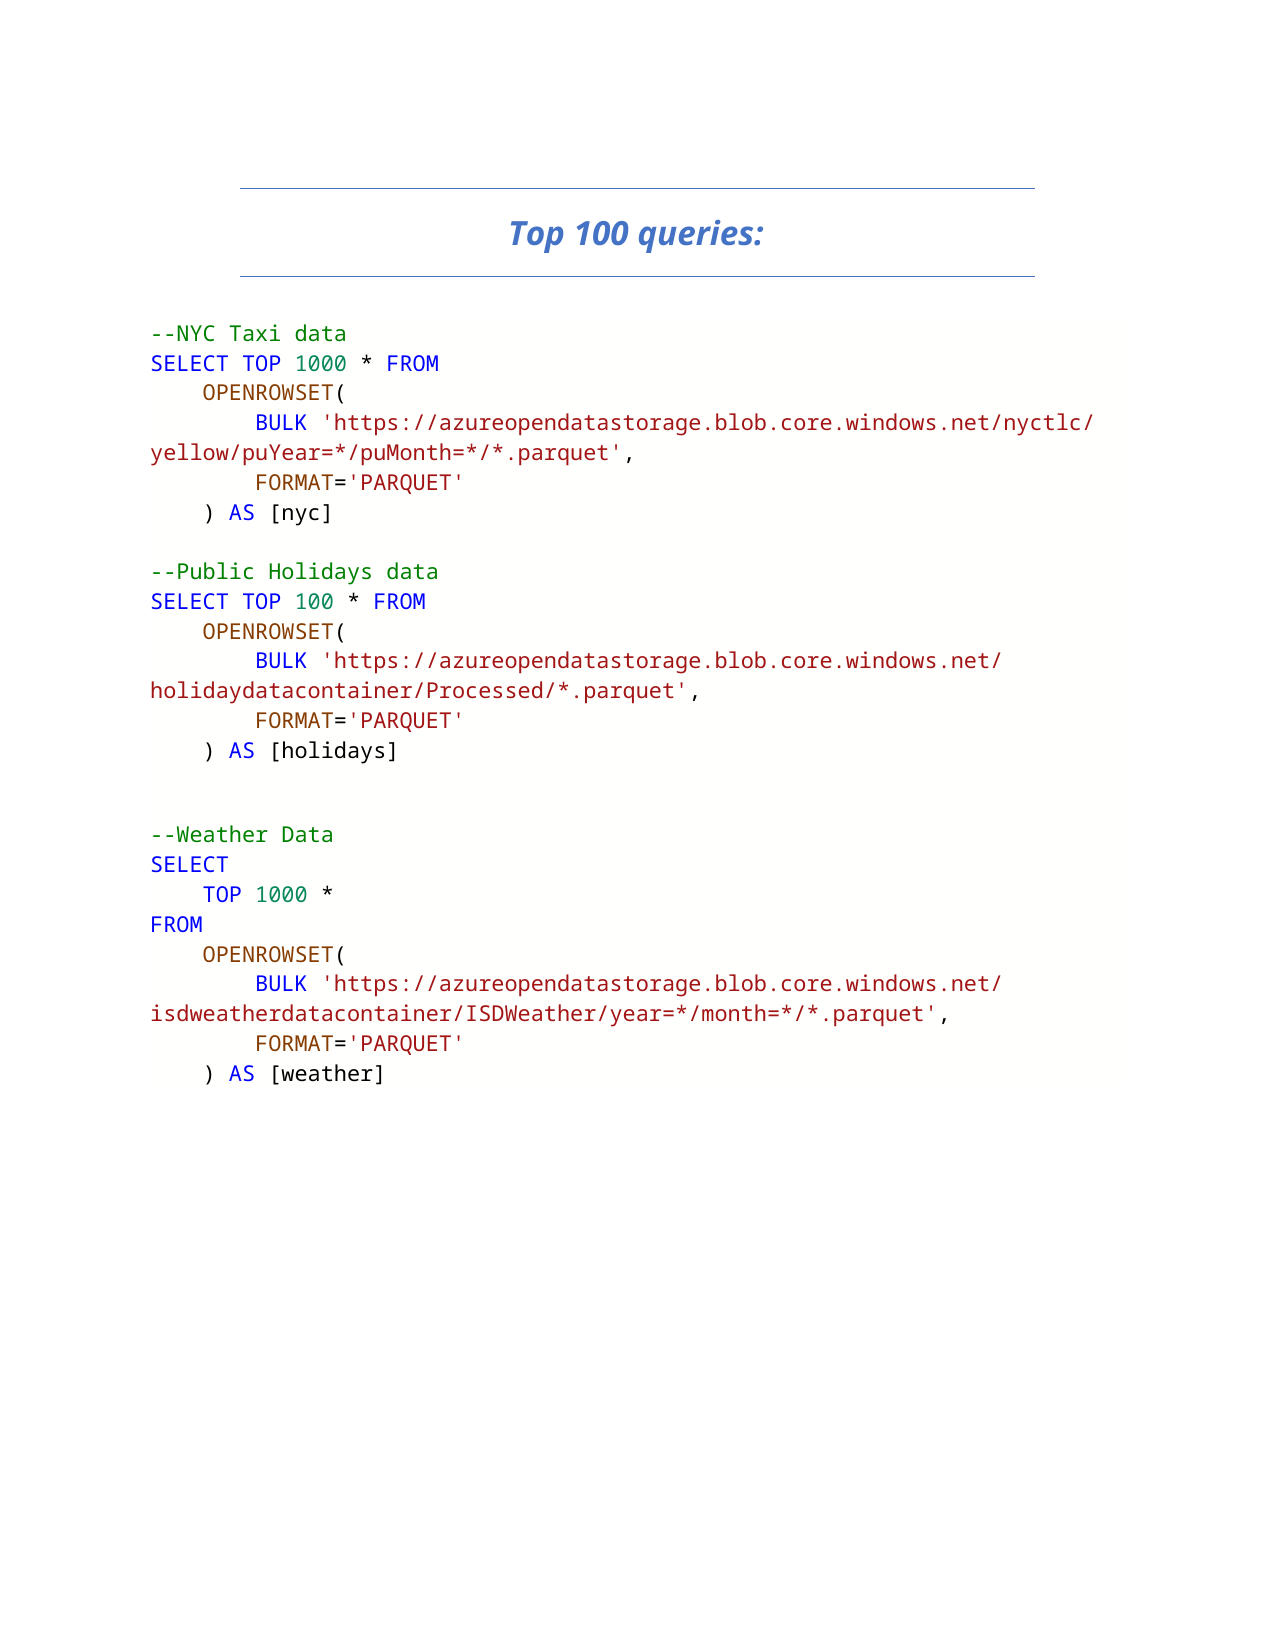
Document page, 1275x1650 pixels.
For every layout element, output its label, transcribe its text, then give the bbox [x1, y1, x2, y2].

text FORMAT='PARQUET' [150, 467, 1125, 496]
text FORMAT='PARQUET' [150, 1028, 1125, 1058]
text SELECT [150, 849, 1125, 879]
text TOP 1000 * [150, 879, 1125, 909]
text OPENROWSET( [150, 377, 1125, 407]
text ) AS [nyc] [150, 496, 1125, 526]
text --NYC Taxi data [150, 318, 1125, 347]
text FROM [150, 909, 1125, 938]
text FORMAT='PARQUET' [150, 705, 1125, 735]
text --Weather Data [150, 819, 1125, 849]
text Top 100 queries: [240, 189, 1035, 276]
text --Public Holidays data [150, 556, 1125, 586]
text BULK 'https://azureopendatastorage.blob.core.windows.net/nyctlc/yellow/puYear=*/puMonth=*/*.parquet', [150, 407, 1125, 467]
text OPENROWSET( [150, 938, 1125, 968]
text BULK 'https://azureopendatastorage.blob.core.windows.net/isdweatherdatacontainer/ISDWeather/year=*/month=*/*.parquet', [150, 968, 1125, 1028]
text SELECT TOP 1000 * FROM [150, 347, 1125, 377]
text ) AS [weather] [150, 1058, 1125, 1087]
text BULK 'https://azureopendatastorage.blob.core.windows.net/holidaydatacontainer/Processed/*.parquet', [150, 645, 1125, 705]
text ) AS [holidays] [150, 735, 1125, 764]
text OPENROWSET( [150, 616, 1125, 645]
text SELECT TOP 100 * FROM [150, 586, 1125, 616]
